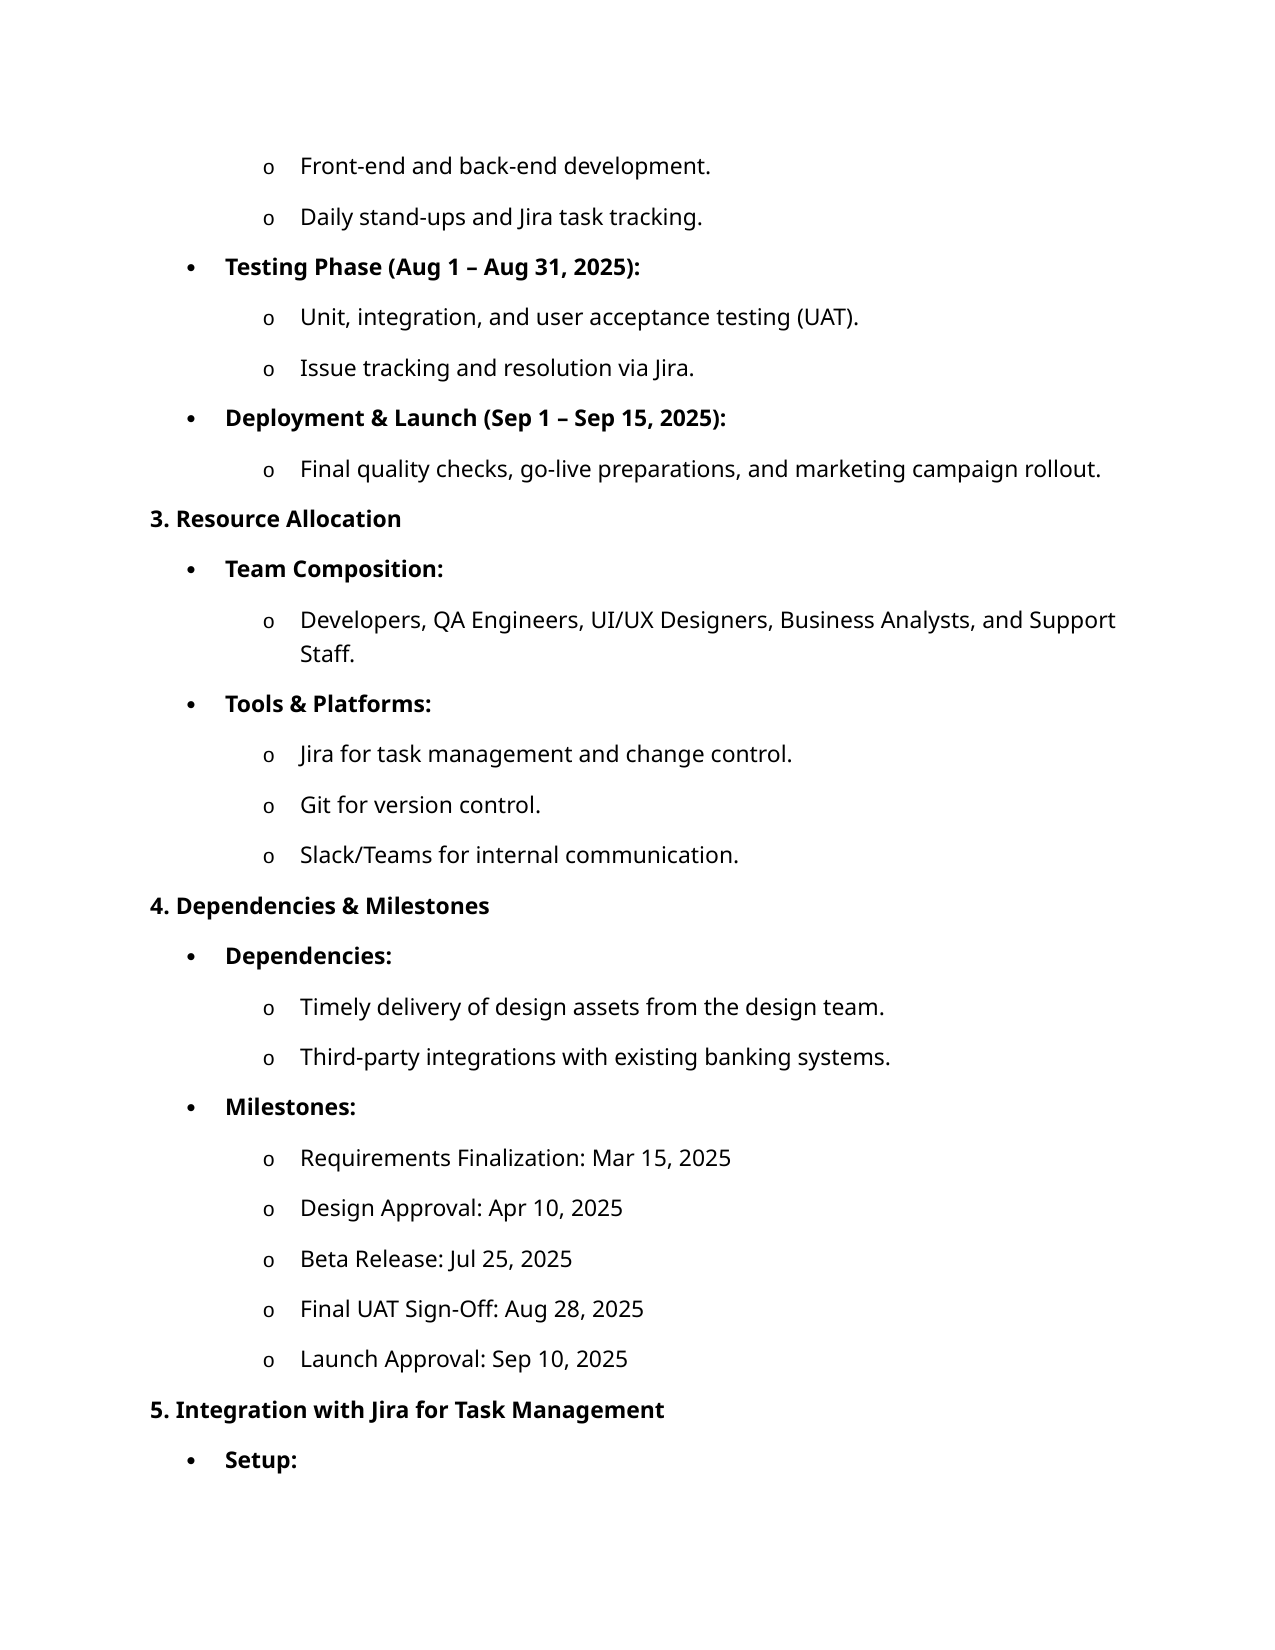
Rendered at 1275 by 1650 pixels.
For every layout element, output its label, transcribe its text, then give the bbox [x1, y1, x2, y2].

list Unit, integration, and user acceptance testing (UAT). [262, 301, 1125, 332]
text 3. Resource Allocation [150, 503, 1125, 534]
list Setup: [187, 1444, 1125, 1475]
list Milestones: [187, 1091, 1125, 1122]
list Third-party integrations with existing banking systems. [262, 1041, 1125, 1072]
list Developers, QA Engineers, UI/UX Designers, Business Analysts, and Support Staff. [262, 604, 1125, 669]
list Front-end and back-end development. [262, 150, 1125, 181]
list Git for version control. [262, 789, 1125, 820]
list Testing Phase (Aug 1 – Aug 31, 2025): [187, 251, 1125, 282]
list Issue tracking and resolution via Jira. [262, 352, 1125, 383]
list Requirements Finalization: Mar 15, 2025 [262, 1142, 1125, 1173]
list Dependencies: [187, 940, 1125, 971]
text 4. Dependencies & Milestones [150, 889, 1125, 921]
list Design Approval: Apr 10, 2025 [262, 1192, 1125, 1223]
list Slack/Teams for internal communication. [262, 839, 1125, 870]
list Timely delivery of design assets from the design team. [262, 990, 1125, 1022]
list Final quality checks, go-live preparations, and marketing campaign rollout. [262, 452, 1125, 484]
list Deployment & Launch (Sep 1 – Sep 15, 2025): [187, 402, 1125, 433]
list Team Composition: [187, 553, 1125, 584]
list Daily stand-ups and Jira task tracking. [262, 200, 1125, 232]
list Final UAT Sign-Off: Aug 28, 2025 [262, 1293, 1125, 1324]
list Beta Release: Jul 25, 2025 [262, 1242, 1125, 1274]
list Launch Approval: Sep 10, 2025 [262, 1343, 1125, 1374]
list Jira for task management and change control. [262, 738, 1125, 769]
text 5. Integration with Jira for Task Management [150, 1394, 1125, 1425]
list Tools & Platforms: [187, 688, 1125, 719]
